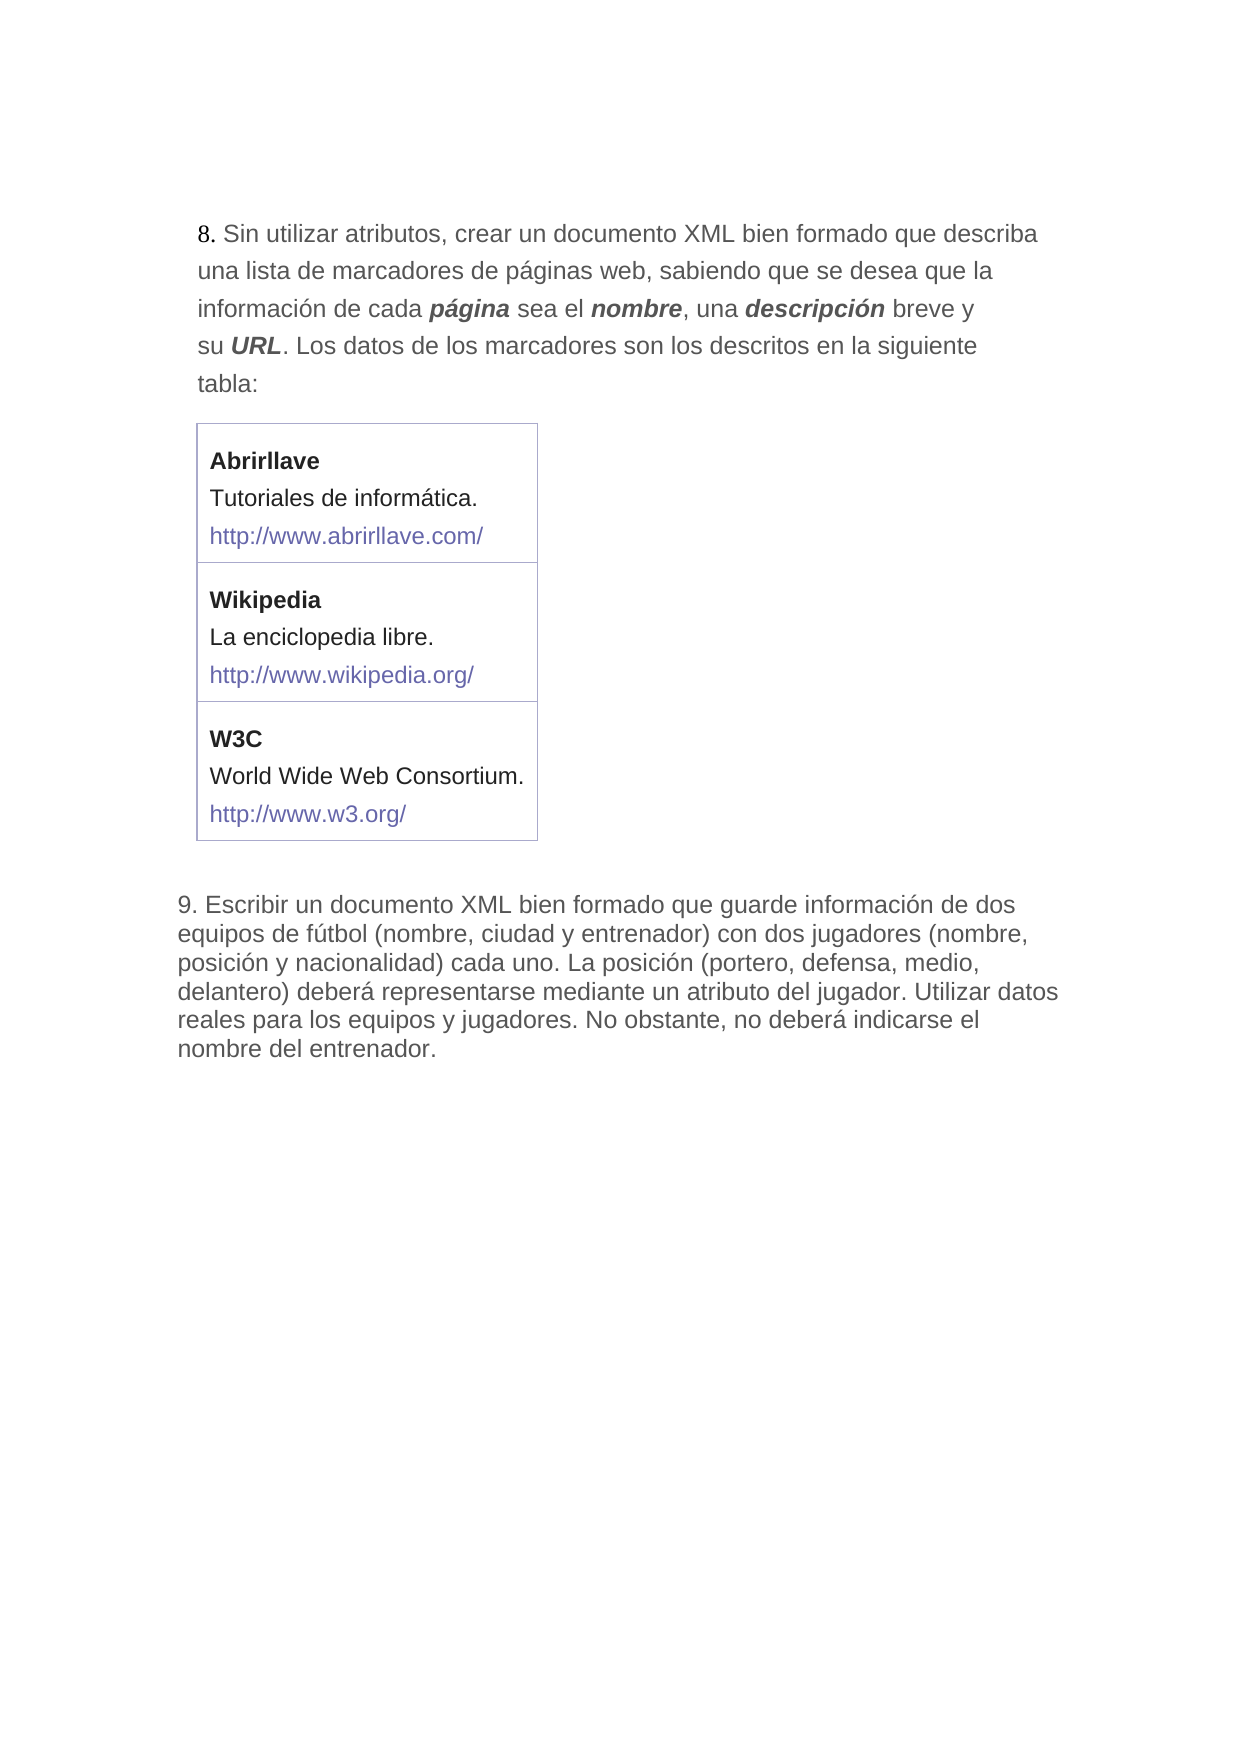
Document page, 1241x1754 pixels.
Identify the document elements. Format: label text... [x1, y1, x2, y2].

text 9. Escribir un documento XML bien formado que guarde información de dos equipos de fútbol (nombre, ciudad y entrenador) con dos jugadores (nombre, posición y nacionalidad) cada uno. La posición (portero, defensa, medio, delantero) deberá representarse mediante un atributo del jugador. Utilizar datos reales para los equipos y jugadores. No obstante, no deberá indicarse el nombre del entrenador. [177, 890, 1063, 1063]
table_header Abrirllave Tutoriales de informática. http://www.abrirllave.com/ [198, 424, 537, 562]
table_cell W3C World Wide Web Consortium. http://www.w3.org/ [198, 702, 537, 840]
text 8. Sin utilizar atributos, crear un documento XML bien formado que describa una lista de marcadores de páginas web, sabiendo que se desea que la información de cada página sea el nombre, una descripción breve y su URL. Los datos de los marcadores son los descritos en la siguiente tabla: [197, 210, 1043, 398]
table_cell Wikipedia La enciclopedia libre. http://www.wikipedia.org/ [198, 563, 537, 701]
